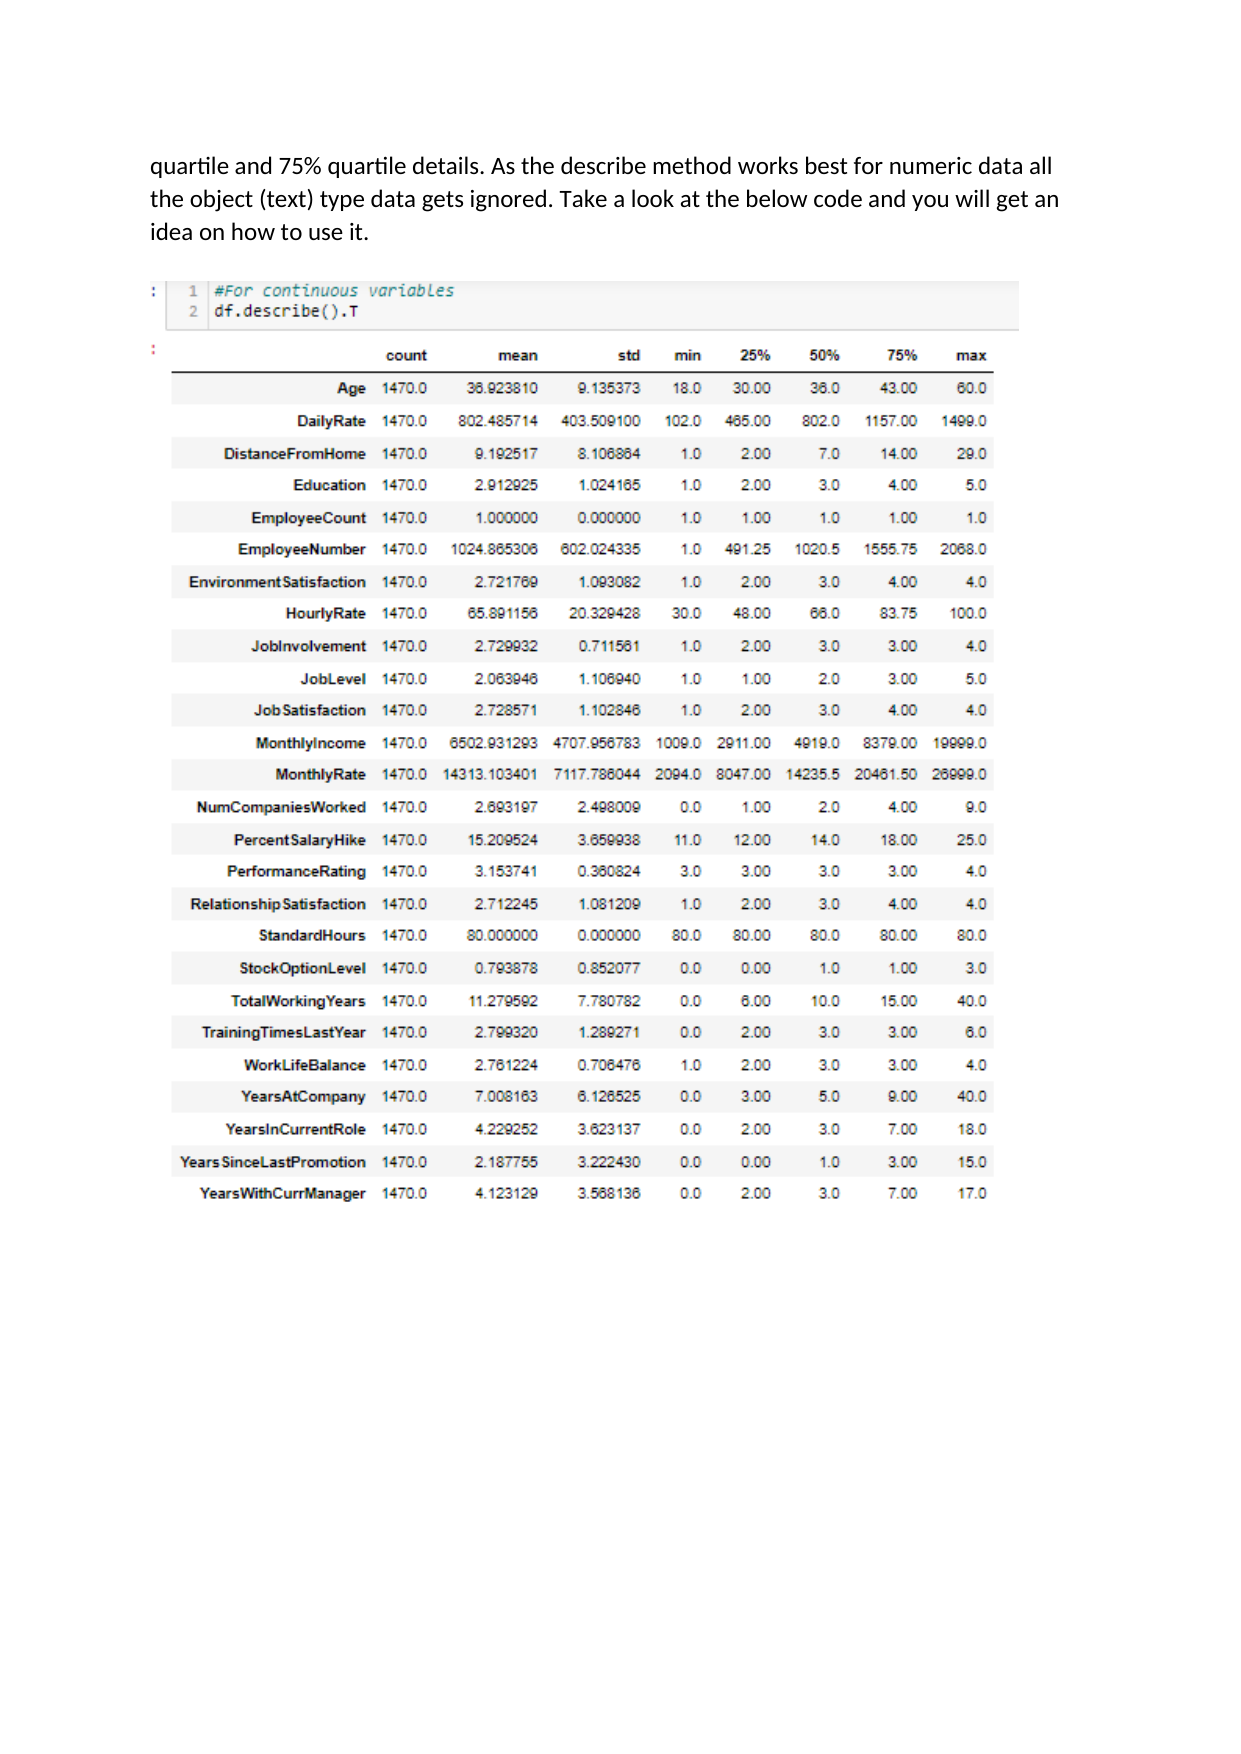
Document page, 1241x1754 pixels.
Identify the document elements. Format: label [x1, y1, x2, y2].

picture [150, 281, 1019, 1227]
text [150, 150, 1090, 1227]
